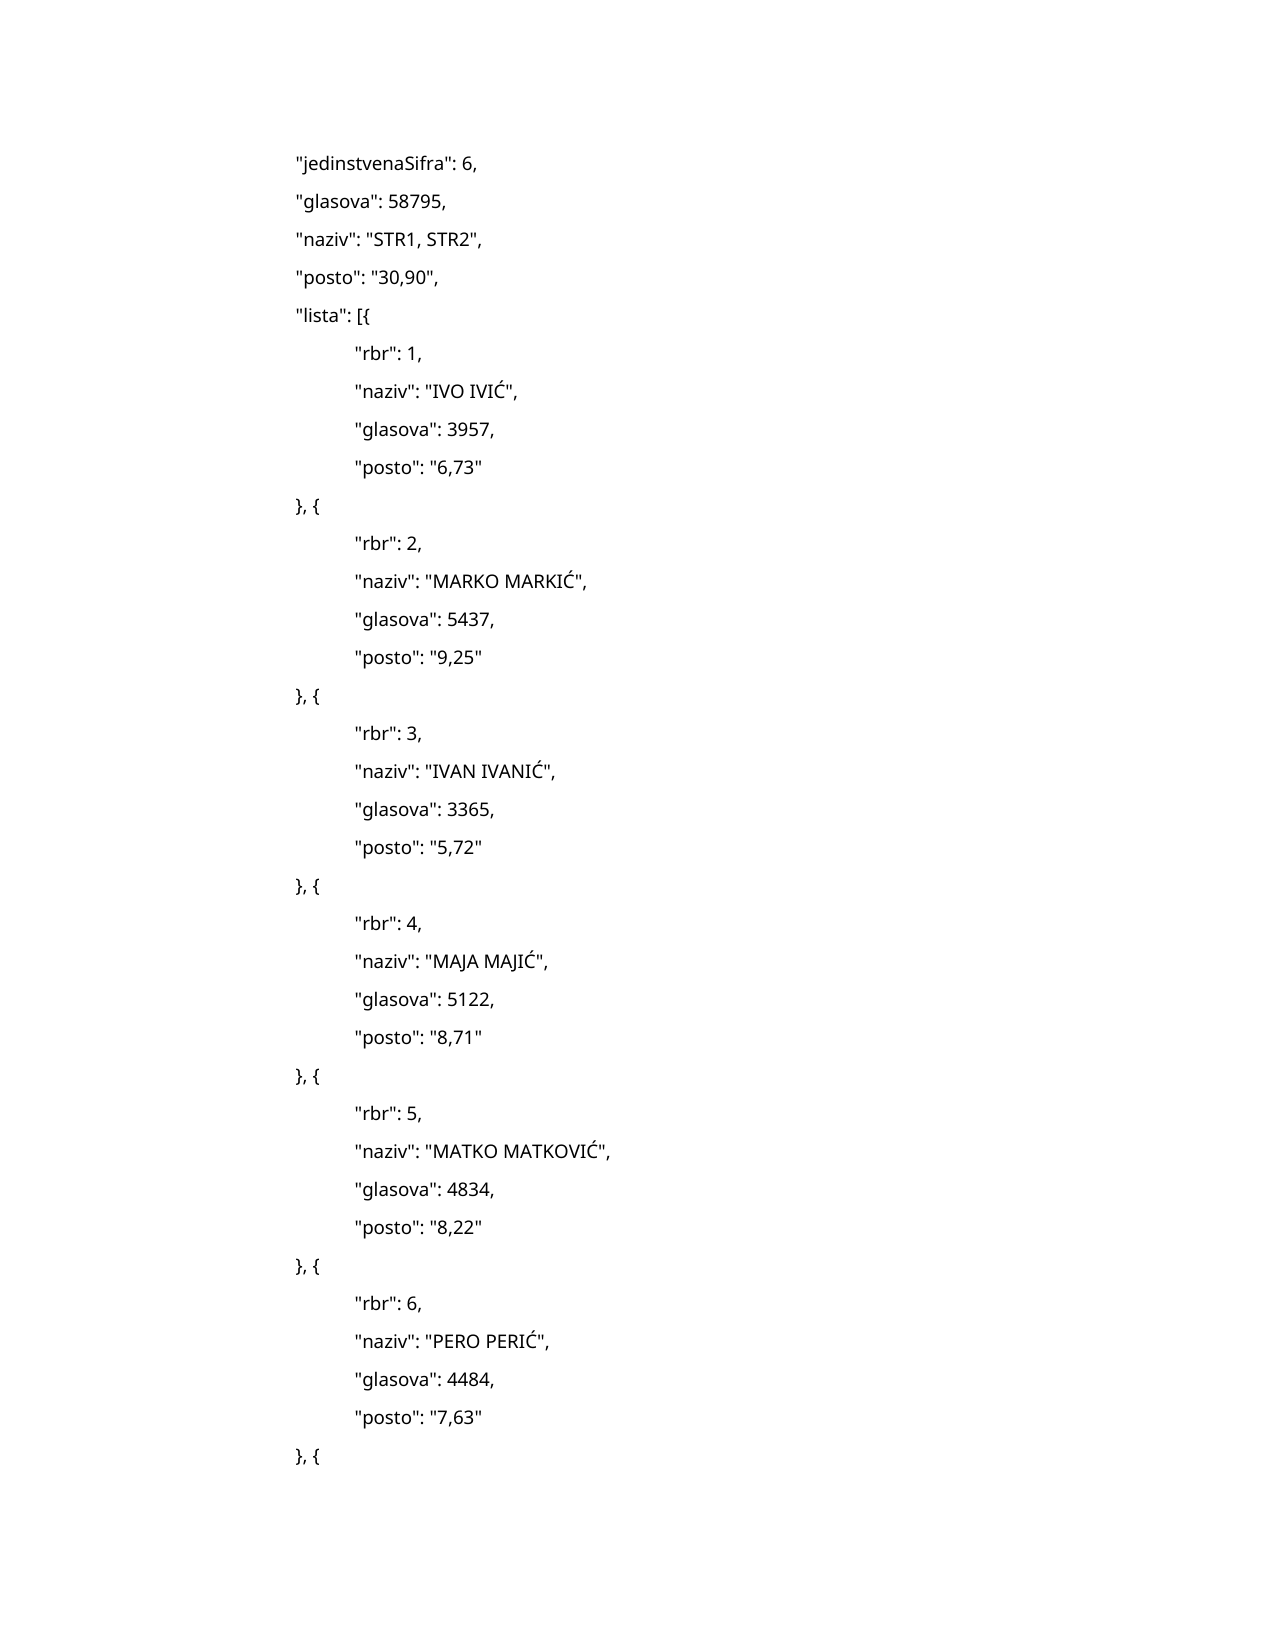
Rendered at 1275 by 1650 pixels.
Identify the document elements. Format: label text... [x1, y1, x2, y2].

text "posto": "6,73" [177, 454, 1157, 480]
text "glasova": 5122, [177, 986, 1157, 1012]
text "naziv": "PERO PERIĆ", [177, 1329, 1157, 1354]
text "posto": "9,25" [177, 644, 1157, 670]
text "naziv": "MARKO MARKIĆ", [177, 568, 1157, 594]
text "posto": "8,22" [177, 1214, 1157, 1240]
text "rbr": 3, [177, 720, 1157, 746]
text "posto": "8,71" [177, 1024, 1157, 1050]
text "jedinstvenaSifra": 6, [177, 150, 1157, 176]
text "glasova": 4834, [177, 1177, 1157, 1202]
text "posto": "5,72" [177, 834, 1157, 860]
text "glasova": 3365, [177, 796, 1157, 822]
text "rbr": 1, [177, 340, 1157, 366]
text "naziv": "STR1, STR2", [177, 226, 1157, 252]
text "posto": "7,63" [177, 1405, 1157, 1430]
text "lista": [{ [177, 302, 1157, 328]
text "rbr": 6, [177, 1291, 1157, 1316]
text "glasova": 3957, [177, 416, 1157, 442]
text "glasova": 4484, [177, 1367, 1157, 1392]
text "glasova": 58795, [177, 188, 1157, 213]
text "naziv": "MATKO MATKOVIĆ", [177, 1138, 1157, 1164]
text }, { [177, 492, 1157, 518]
text "rbr": 5, [177, 1101, 1157, 1126]
text "posto": "30,90", [177, 264, 1157, 289]
text }, { [177, 872, 1157, 898]
text }, { [177, 1443, 1157, 1468]
text "naziv": "MAJA MAJIĆ", [177, 948, 1157, 974]
text "naziv": "IVO IVIĆ", [177, 378, 1157, 404]
text "rbr": 2, [177, 530, 1157, 556]
text }, { [177, 1062, 1157, 1088]
text "glasova": 5437, [177, 606, 1157, 632]
text "rbr": 4, [177, 910, 1157, 936]
text "naziv": "IVAN IVANIĆ", [177, 758, 1157, 784]
text }, { [177, 1253, 1157, 1278]
text }, { [177, 682, 1157, 708]
